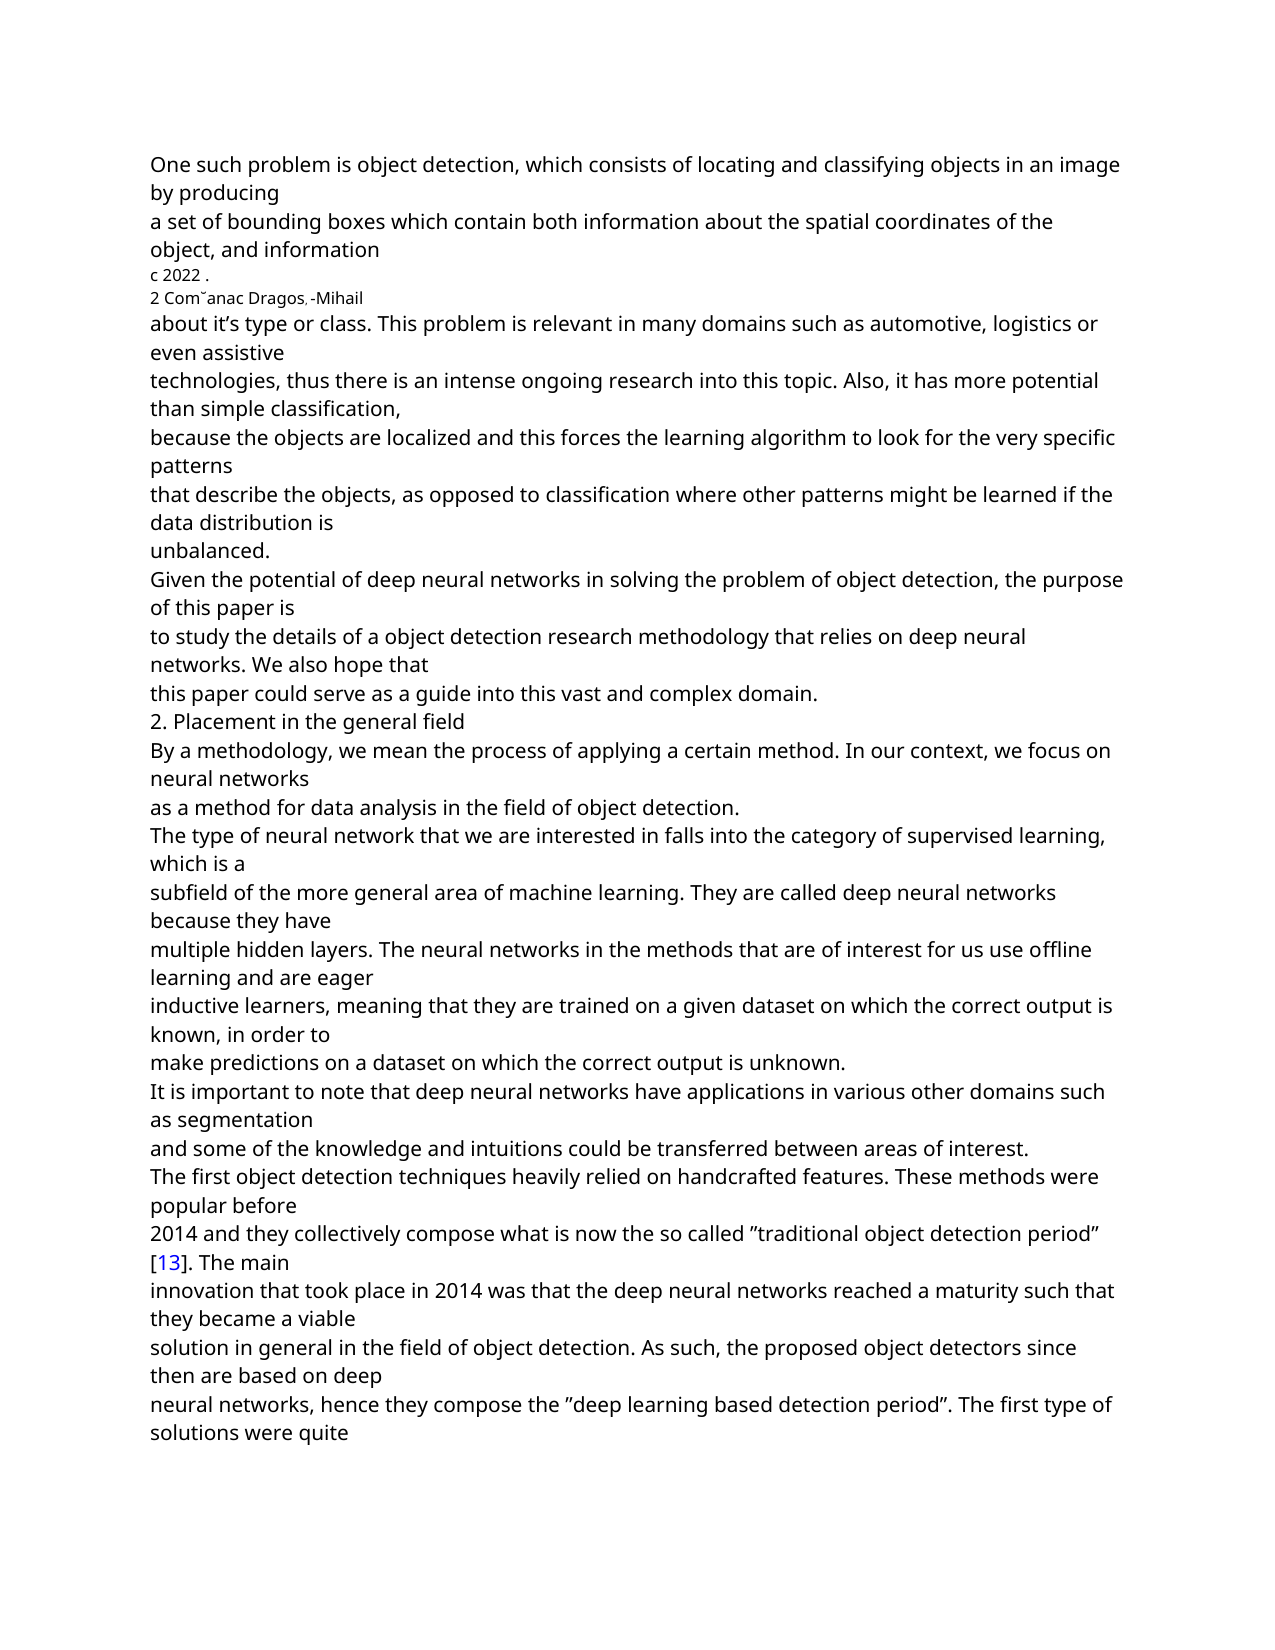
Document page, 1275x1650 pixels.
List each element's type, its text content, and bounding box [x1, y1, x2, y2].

text The type of neural network that we are interested in falls into the category of supervised learning, which is a [150, 821, 1125, 878]
text It is important to note that deep neural networks have applications in various other domains such as segmentation [150, 1077, 1125, 1134]
text One such problem is object detection, which consists of locating and classifying objects in an image by producing [150, 150, 1125, 207]
text make predictions on a dataset on which the correct output is unknown. [150, 1048, 1125, 1077]
text about it’s type or class. This problem is relevant in many domains such as automotive, logistics or even assistive [150, 309, 1125, 366]
text innovation that took place in 2014 was that the deep neural networks reached a maturity such that they became a viable [150, 1276, 1125, 1333]
text a set of bounding boxes which contain both information about the spatial coordinates of the object, and information [150, 207, 1125, 264]
text Given the potential of deep neural networks in solving the problem of object detection, the purpose of this paper is [150, 565, 1125, 622]
text and some of the knowledge and intuitions could be transferred between areas of interest. [150, 1134, 1125, 1162]
text 2. Placement in the general field [150, 707, 1125, 736]
text inductive learners, meaning that they are trained on a given dataset on which the correct output is known, in order to [150, 992, 1125, 1048]
text technologies, thus there is an intense ongoing research into this topic. Also, it has more potential than simple classification, [150, 366, 1125, 423]
text 2014 and they collectively compose what is now the so called ”traditional object detection period” [13]. The main [150, 1219, 1125, 1276]
text because the objects are localized and this forces the learning algorithm to look for the very specific patterns [150, 423, 1125, 480]
text solution in general in the field of object detection. As such, the proposed object detectors since then are based on deep [150, 1333, 1125, 1390]
text The first object detection techniques heavily relied on handcrafted features. These methods were popular before [150, 1162, 1125, 1219]
text 2 Com˘anac Dragos, -Mihail [150, 286, 1125, 309]
text multiple hidden layers. The neural networks in the methods that are of interest for us use offline learning and are eager [150, 935, 1125, 992]
text to study the details of a object detection research methodology that relies on deep neural networks. We also hope that [150, 622, 1125, 679]
text By a methodology, we mean the process of applying a certain method. In our context, we focus on neural networks [150, 736, 1125, 793]
text c 2022 . [150, 264, 1125, 286]
text this paper could serve as a guide into this vast and complex domain. [150, 679, 1125, 707]
text as a method for data analysis in the field of object detection. [150, 793, 1125, 821]
text unbalanced. [150, 537, 1125, 565]
text neural networks, hence they compose the ”deep learning based detection period”. The first type of solutions were quite [150, 1390, 1125, 1447]
text that describe the objects, as opposed to classification where other patterns might be learned if the data distribution is [150, 480, 1125, 537]
text subfield of the more general area of machine learning. They are called deep neural networks because they have [150, 878, 1125, 935]
